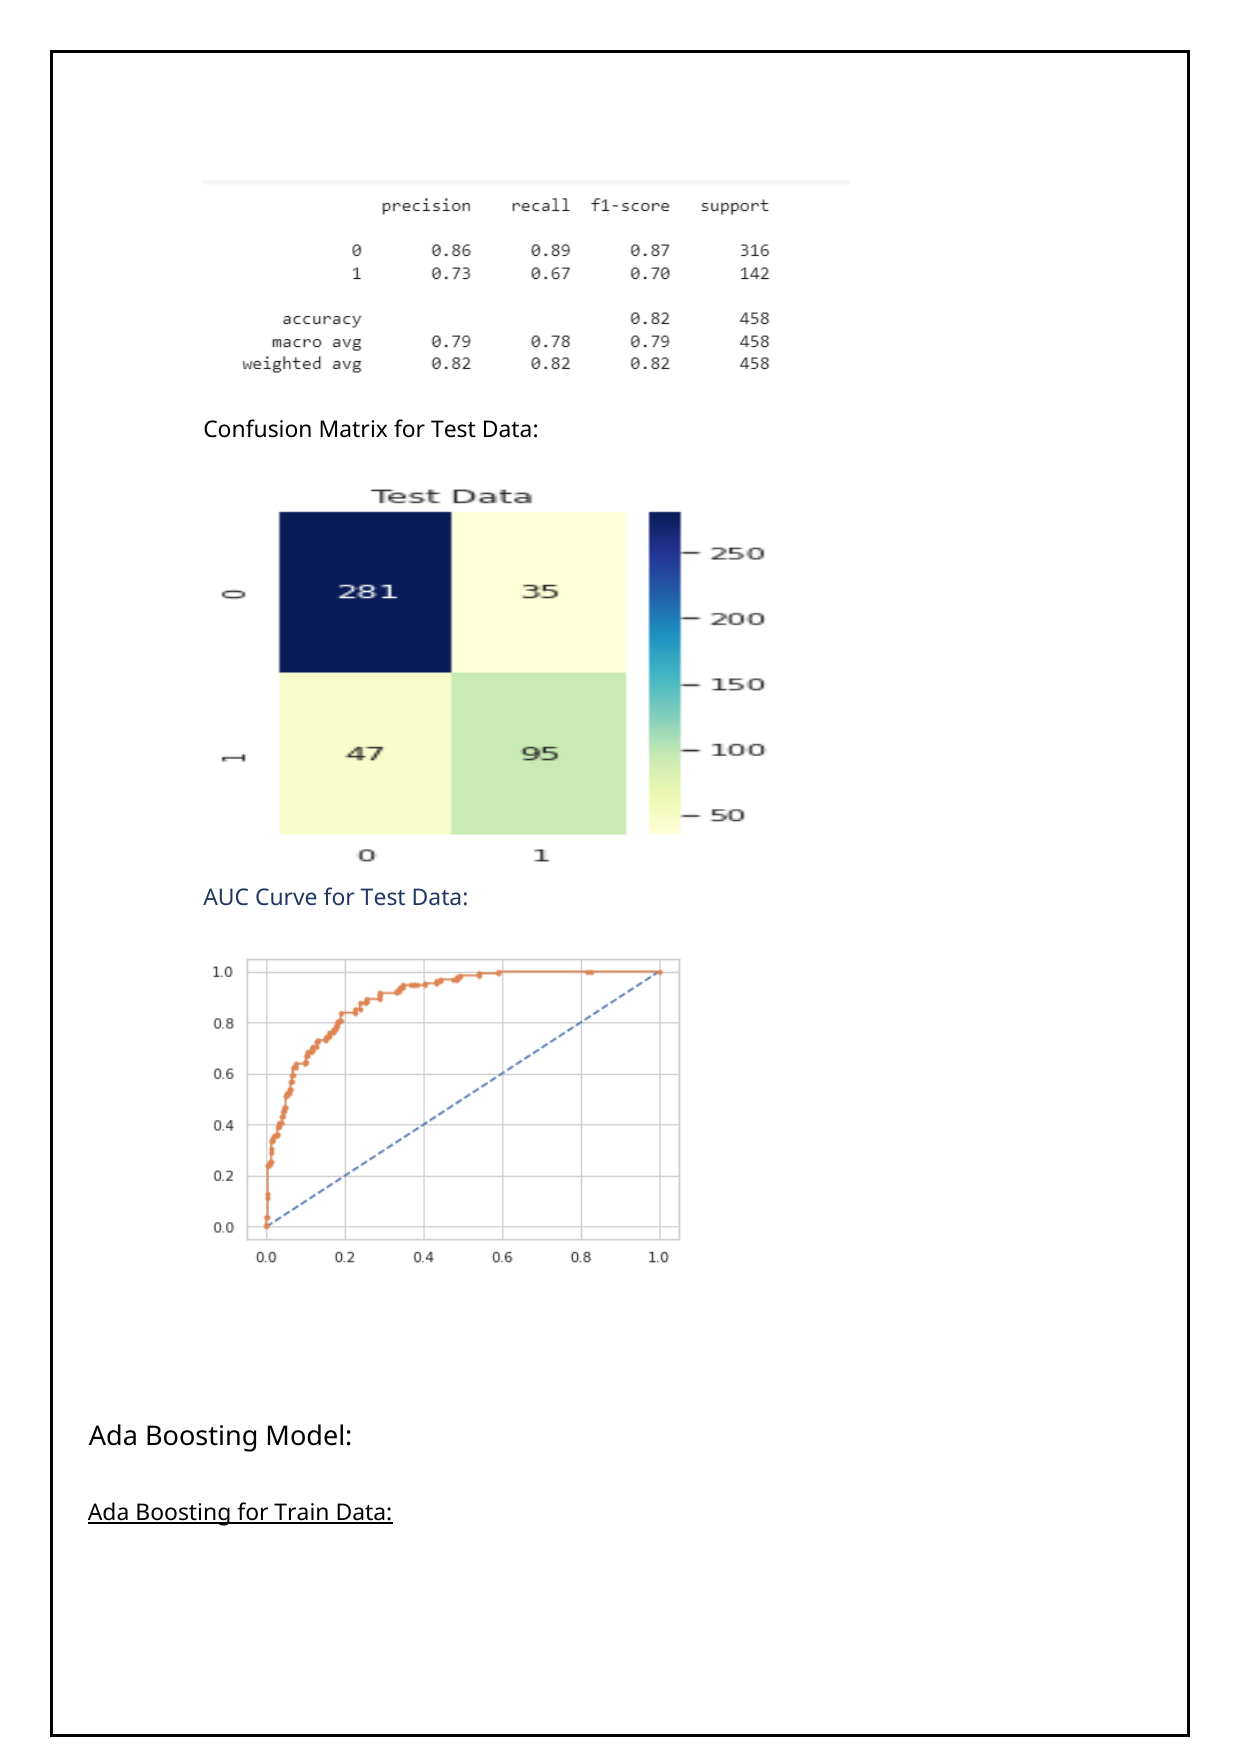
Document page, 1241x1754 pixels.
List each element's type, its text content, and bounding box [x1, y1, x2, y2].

picture [203, 950, 688, 1274]
subtitle Ada Boosting for Train Data: [88, 1496, 1152, 1527]
subtitle AUC Curve for Test Data: [203, 881, 1152, 912]
picture [203, 478, 790, 875]
subtitle Ada Boosting Model: [89, 1417, 1152, 1453]
picture [203, 180, 850, 406]
subtitle Confusion Matrix for Test Data: [203, 413, 1152, 444]
